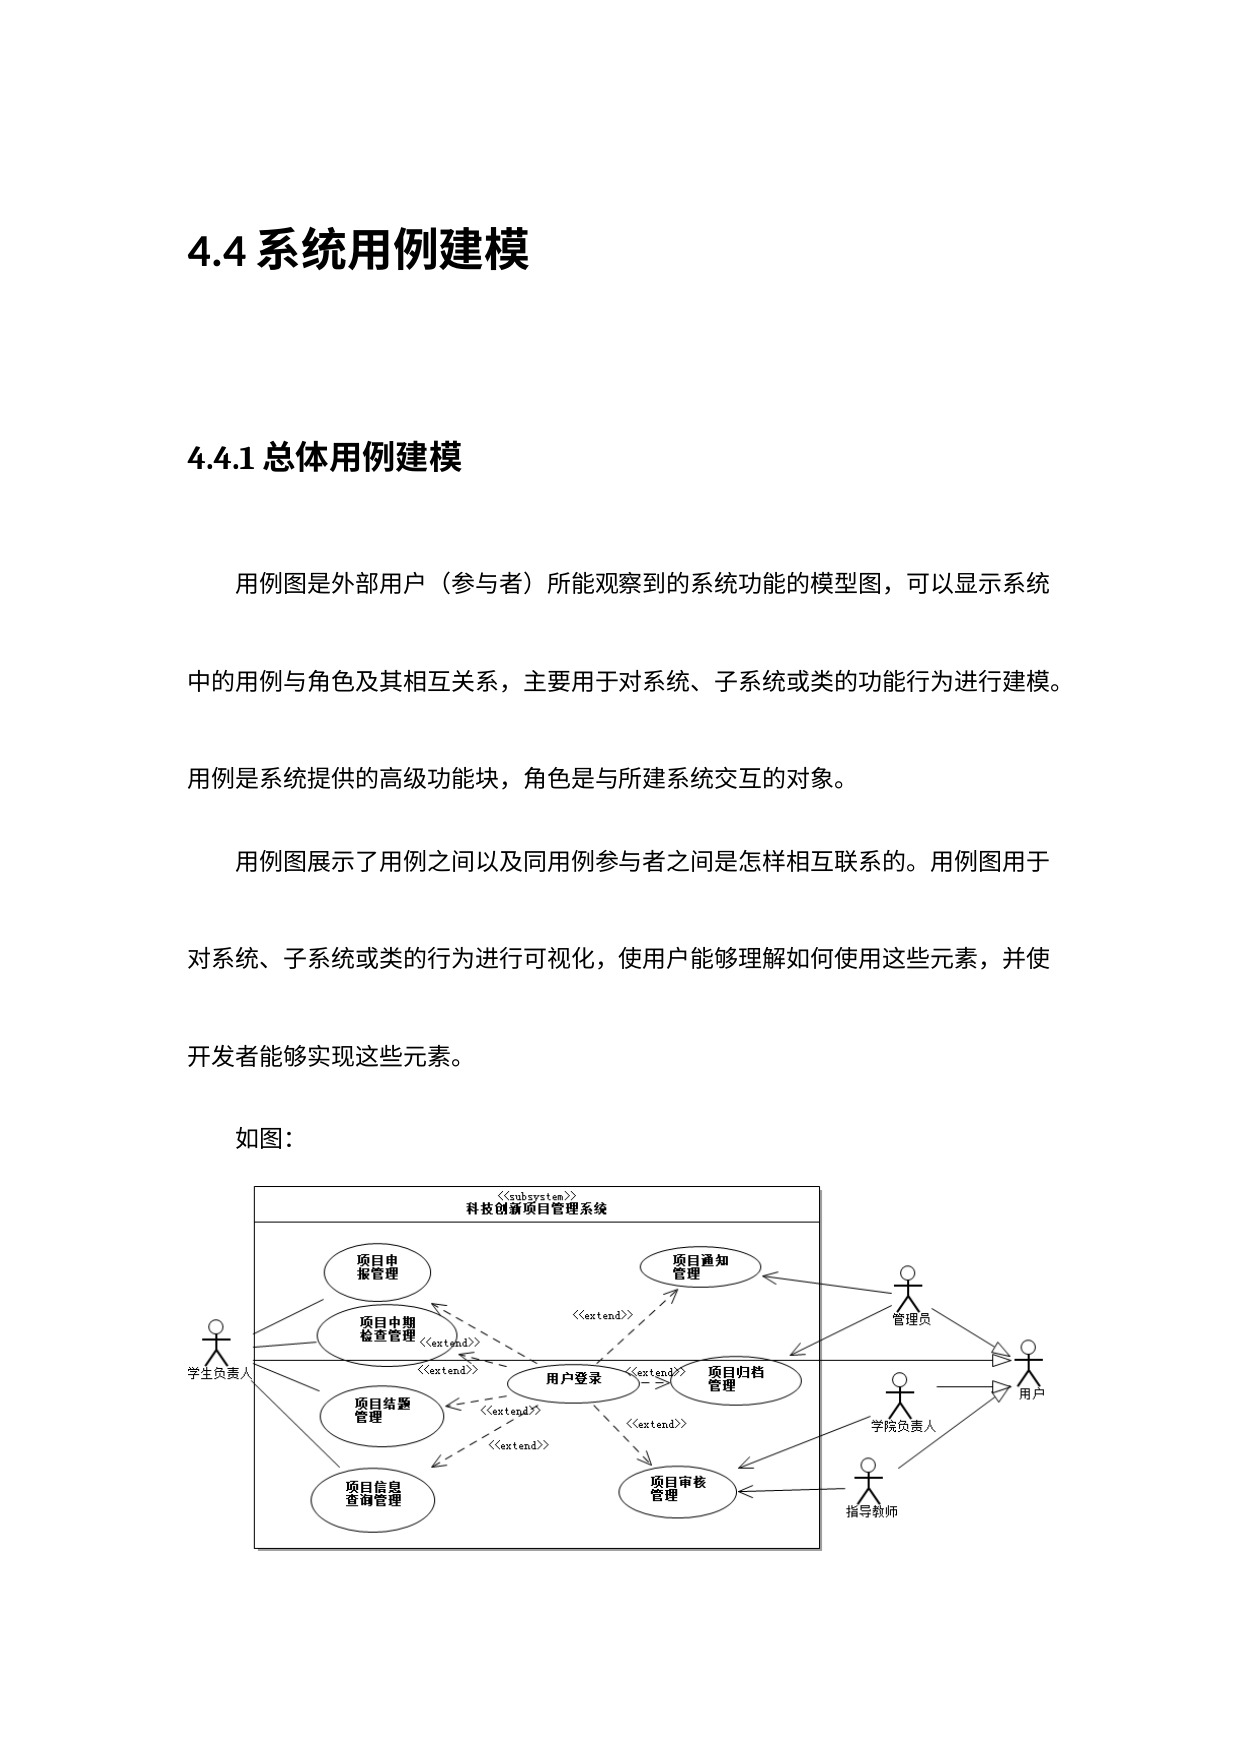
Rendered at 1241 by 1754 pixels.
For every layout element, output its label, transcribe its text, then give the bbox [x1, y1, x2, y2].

text 用例图是外部用户（参与者）所能观察到的系统功能的模型图，可以显示系统中的用例与角色及其相互关系，主要用于对系统、子系统或类的功能行为进行建模。用例是系统提供的高级功能块，角色是与所建系统交互的对象。 [187, 550, 1053, 810]
subtitle 4.4系统用例建模 [187, 197, 1053, 295]
subtitle 4.4.1 总体用例建模 [187, 423, 1053, 488]
text 用例图展示了用例之间以及同用例参与者之间是怎样相互联系的。用例图用于对系统、子系统或类的行为进行可视化，使用户能够理解如何使用这些元素，并使开发者能够实现这些元素。 [187, 827, 1053, 1087]
text 如图： [187, 1104, 1053, 1169]
picture [187, 1186, 1053, 1552]
